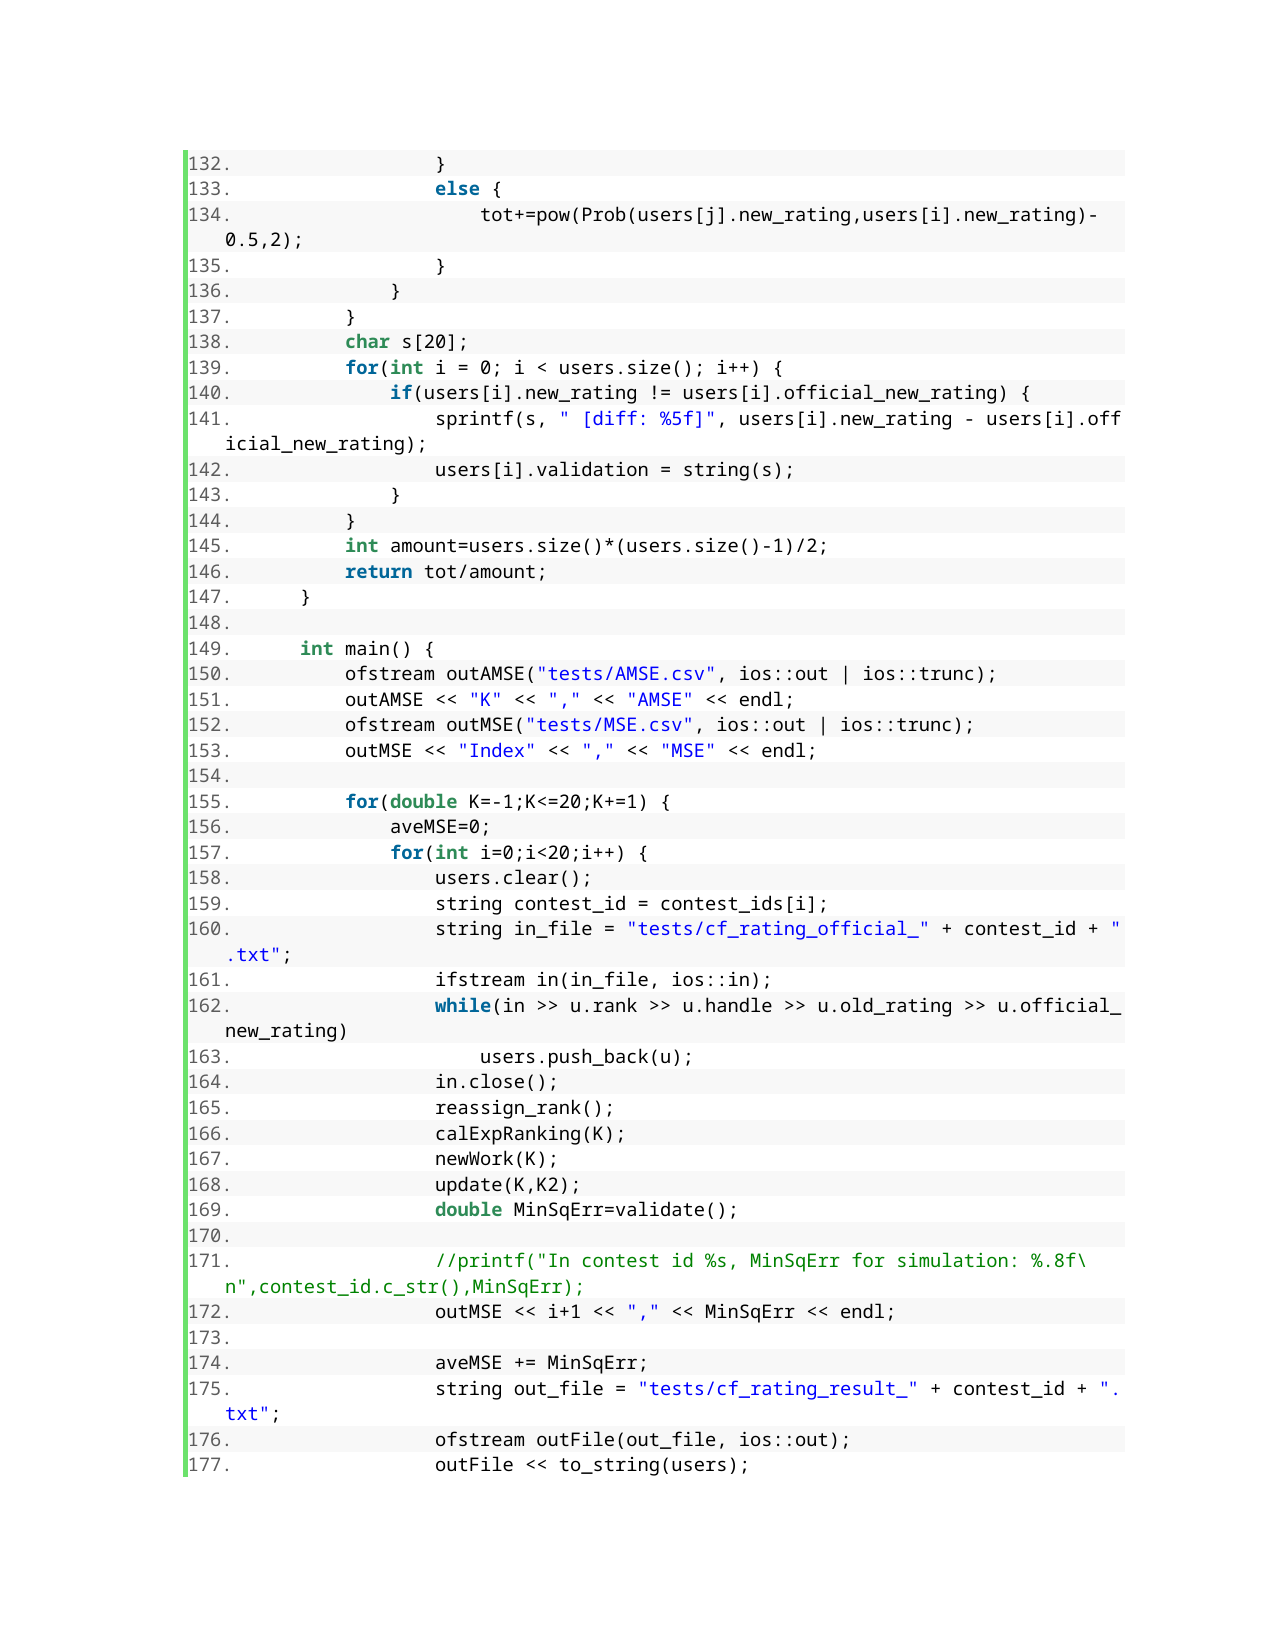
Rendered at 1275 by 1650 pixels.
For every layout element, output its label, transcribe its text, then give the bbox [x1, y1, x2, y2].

list int amount=users.size()*(users.size()-1)/2; [188, 533, 1125, 558]
list //printf("In contest id %s, MinSqErr for simulation: %.8f\n",contest_id.c_str(),MinSqErr); [188, 1247, 1125, 1298]
list aveMSE=0; [188, 813, 1125, 839]
list } [188, 252, 1125, 278]
list outFile << to_string(users); [188, 1452, 1125, 1477]
list } [188, 507, 1125, 533]
list ofstream outMSE("tests/MSE.csv", ios::out | ios::trunc); [188, 711, 1125, 737]
list while(in >> u.rank >> u.handle >> u.old_rating >> u.official_new_rating) [188, 992, 1125, 1043]
list for(int i=0;i<20;i++) { [188, 839, 1125, 864]
list outMSE << i+1 << "," << MinSqErr << endl; [188, 1298, 1125, 1324]
list ifstream in(in_file, ios::in); [188, 967, 1125, 992]
list string in_file = "tests/cf_rating_official_" + contest_id + ".txt"; [188, 916, 1125, 967]
list aveMSE += MinSqErr; [188, 1349, 1125, 1375]
list for(double K=-1;K<=20;K+=1) { [188, 788, 1125, 813]
list return tot/amount; [188, 558, 1125, 584]
list users[i].validation = string(s); [188, 456, 1125, 482]
list ofstream outFile(out_file, ios::out); [188, 1426, 1125, 1452]
list sprintf(s, " [diff: %5f]", users[i].new_rating - users[i].official_new_rating); [188, 405, 1125, 456]
list string contest_id = contest_ids[i]; [188, 890, 1125, 916]
list users.clear(); [188, 864, 1125, 890]
list ofstream outAMSE("tests/AMSE.csv", ios::out | ios::trunc); [188, 660, 1125, 686]
list if(users[i].new_rating != users[i].official_new_rating) { [188, 380, 1125, 405]
list int main() { [188, 635, 1125, 660]
list users.push_back(u); [188, 1043, 1125, 1069]
list } [188, 150, 1125, 176]
list calExpRanking(K); [188, 1120, 1125, 1145]
list outMSE << "Index" << "," << "MSE" << endl; [188, 737, 1125, 762]
list update(K,K2); [188, 1171, 1125, 1196]
list reassign_rank(); [188, 1094, 1125, 1120]
list } [188, 303, 1125, 329]
list } [188, 482, 1125, 507]
list else { [188, 176, 1125, 201]
list newWork(K); [188, 1145, 1125, 1171]
list outAMSE << "K" << "," << "AMSE" << endl; [188, 686, 1125, 711]
list char s[20]; [188, 329, 1125, 354]
list in.close(); [188, 1069, 1125, 1094]
list for(int i = 0; i < users.size(); i++) { [188, 354, 1125, 380]
list tot+=pow(Prob(users[j].new_rating,users[i].new_rating)-0.5,2); [188, 201, 1125, 252]
list } [188, 278, 1125, 303]
list double MinSqErr=validate(); [188, 1196, 1125, 1222]
list string out_file = "tests/cf_rating_result_" + contest_id + ".txt"; [188, 1375, 1125, 1426]
list } [188, 584, 1125, 609]
